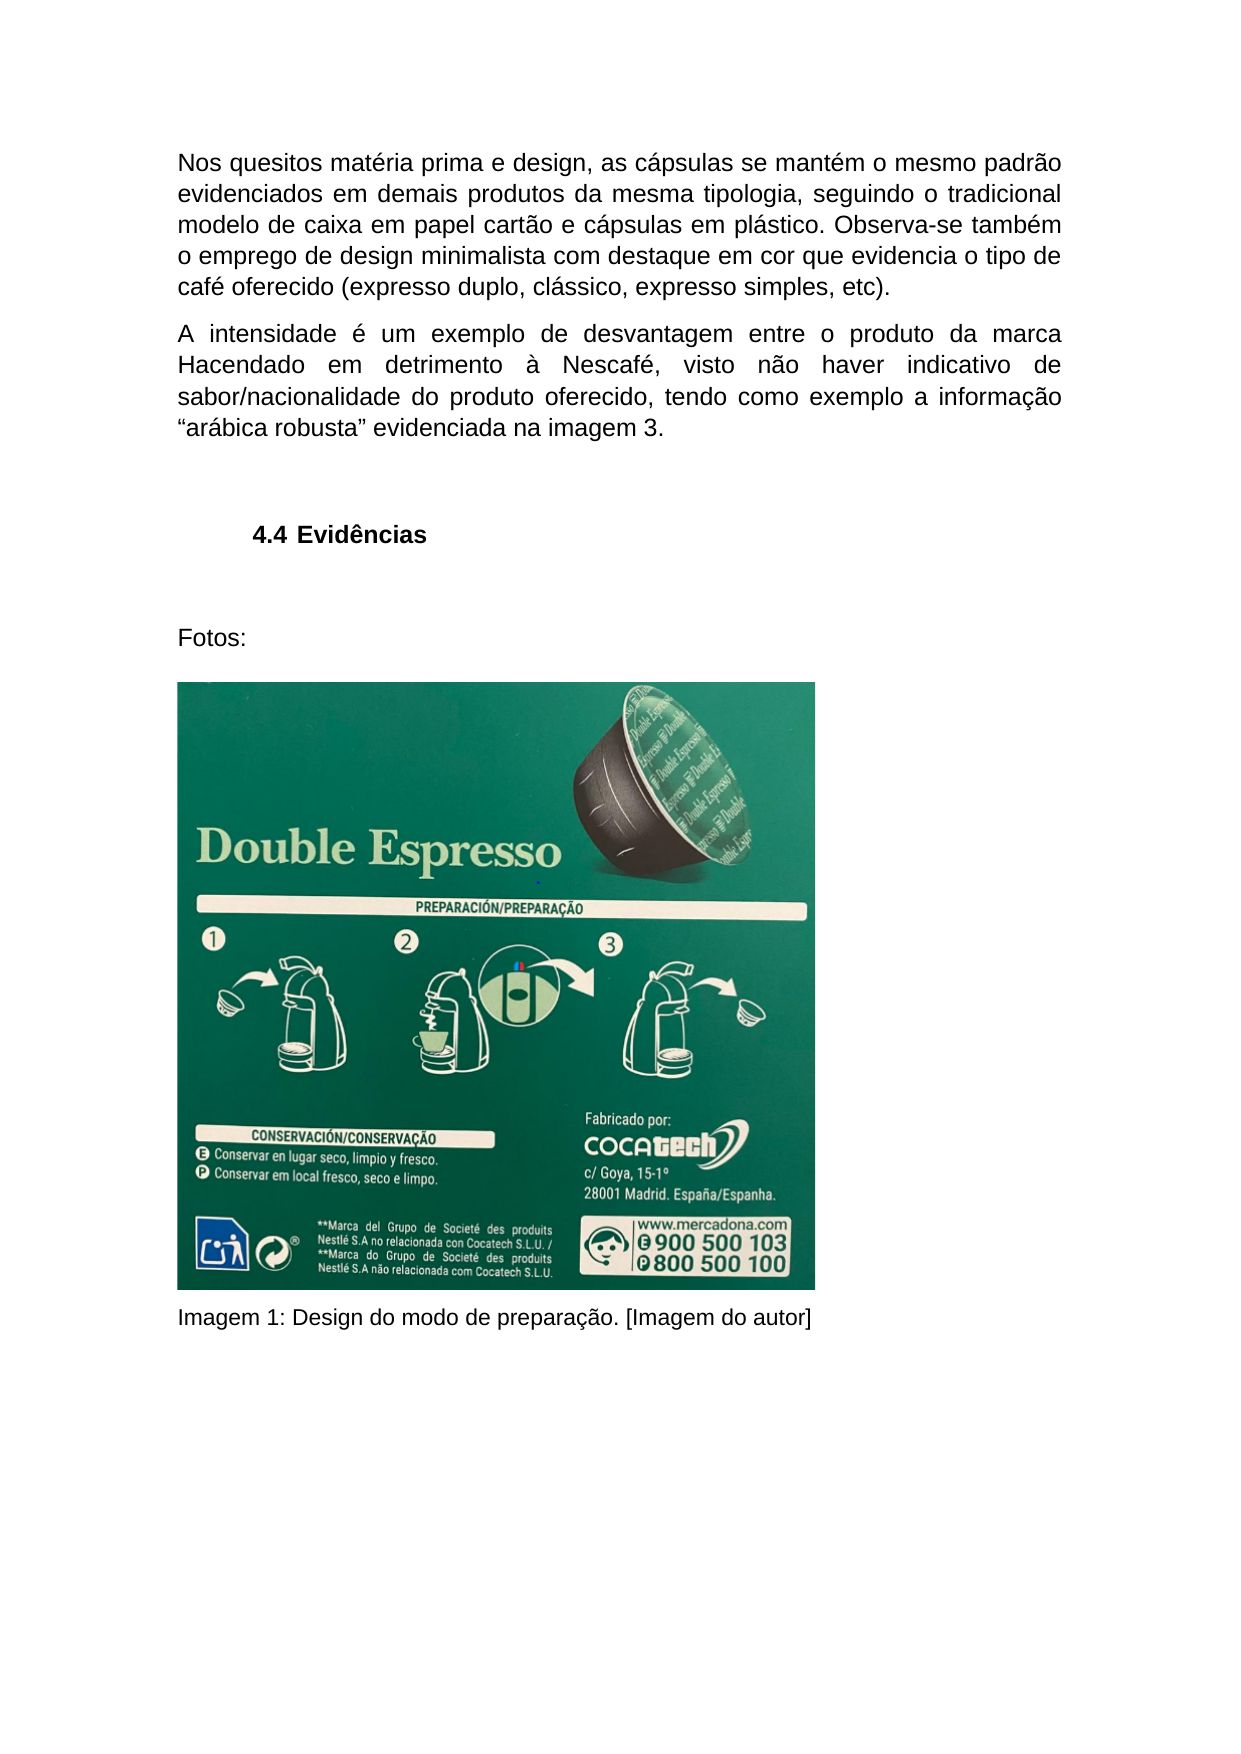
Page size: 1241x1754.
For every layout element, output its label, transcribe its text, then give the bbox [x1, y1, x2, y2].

text A intensidade é um exemplo de desvantagem entre o produto da marca Hacendado em detrimento à Nescafé, visto não haver indicativo de sabor/nacionalidade do produto oferecido, tendo como exemplo a informação “arábica robusta” evidenciada na imagem 3. [177, 319, 1063, 441]
picture [177, 682, 816, 1291]
subtitle Evidências [252, 520, 1063, 549]
text Nos quesitos matéria prima e design, as cápsulas se mantém o mesmo padrão evidenciados em demais produtos da mesma tipologia, seguindo o tradicional modelo de caixa em papel cartão e cápsulas em plástico. Observa-se também o emprego de design minimalista com destaque em cor que evidencia o tipo de café oferecido (expresso duplo, clássico, expresso simples, etc). [177, 148, 1063, 301]
text Fotos: [177, 580, 1063, 652]
